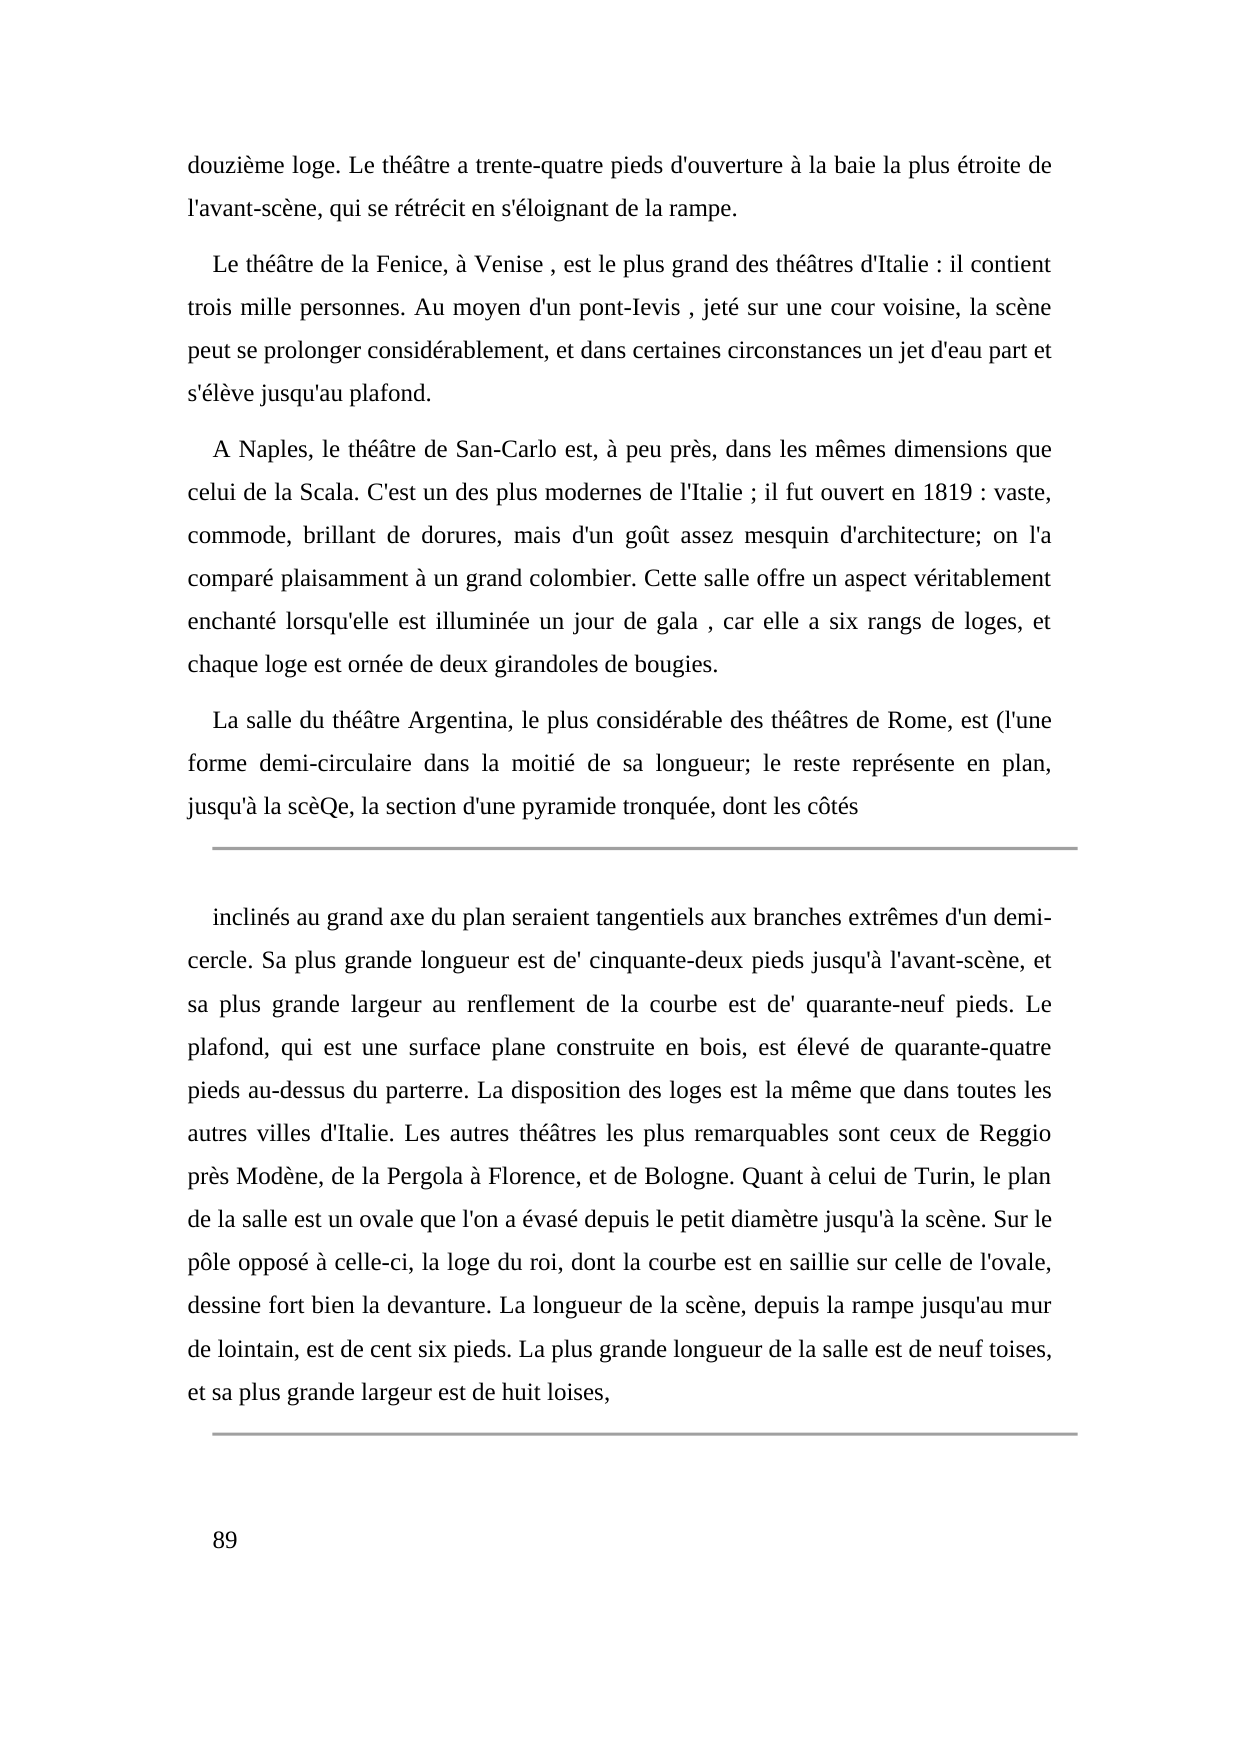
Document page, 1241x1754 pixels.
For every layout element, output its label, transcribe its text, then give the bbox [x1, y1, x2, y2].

text La salle du théâtre Argentina, le plus considérable des théâtres de Rome, est (l'une forme demi-circulaire dans la moitié de sa longueur; le reste représente en plan, jusqu'à la scèQe, la section d'une pyramide tronquée, dont les côtés [187, 705, 1053, 820]
text A Naples, le théâtre de San-Carlo est, à peu près, dans les mêmes dimensions que celui de la Scala. C'est un des plus modernes de l'Italie ; il fut ouvert en 1819 : vaste, commode, brillant de dorures, mais d'un goût assez mesquin d'architecture; on l'a comparé plaisamment à un grand colombier. Cette salle offre un aspect véritablement enchanté lorsqu'elle est illuminée un jour de gala , car elle a six rangs de loges, et chaque loge est ornée de deux girandoles de bougies. [187, 434, 1053, 678]
text inclinés au grand axe du plan seraient tangentiels aux branches extrêmes d'un demi-cercle. Sa plus grande longueur est de' cinquante-deux pieds jusqu'à l'avant-scène, et sa plus grande largeur au renflement de la courbe est de' quarante-neuf pieds. Le plafond, qui est une surface plane construite en bois, est élevé de quarante-quatre pieds au-dessus du parterre. La disposition des loges est la même que dans toutes les autres villes d'Italie. Les autres théâtres les plus remarquables sont ceux de Reggio près Modène, de la Pergola à Florence, et de Bologne. Quant à celui de Turin, le plan de la salle est un ovale que l'on a évasé depuis le petit diamètre jusqu'à la scène. Sur le pôle opposé à celle-ci, la loge du roi, dont la courbe est en saillie sur celle de l'ovale, dessine fort bien la devanture. La longueur de la scène, depuis la rampe jusqu'au mur de lointain, est de cent six pieds. La plus grande longueur de la salle est de neuf toises, et sa plus grande largeur est de huit loises, [187, 902, 1053, 1406]
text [187, 150, 1053, 222]
text Le théâtre de la Fenice, à Venise , est le plus grand des théâtres d'Italie : il contient trois mille personnes. Au moyen d'un pont-Ievis , jeté sur une cour voisine, la scène peut se prolonger considérablement, et dans certaines circonstances un jet d'eau part et s'élève jusqu'au plafond. [187, 249, 1053, 407]
